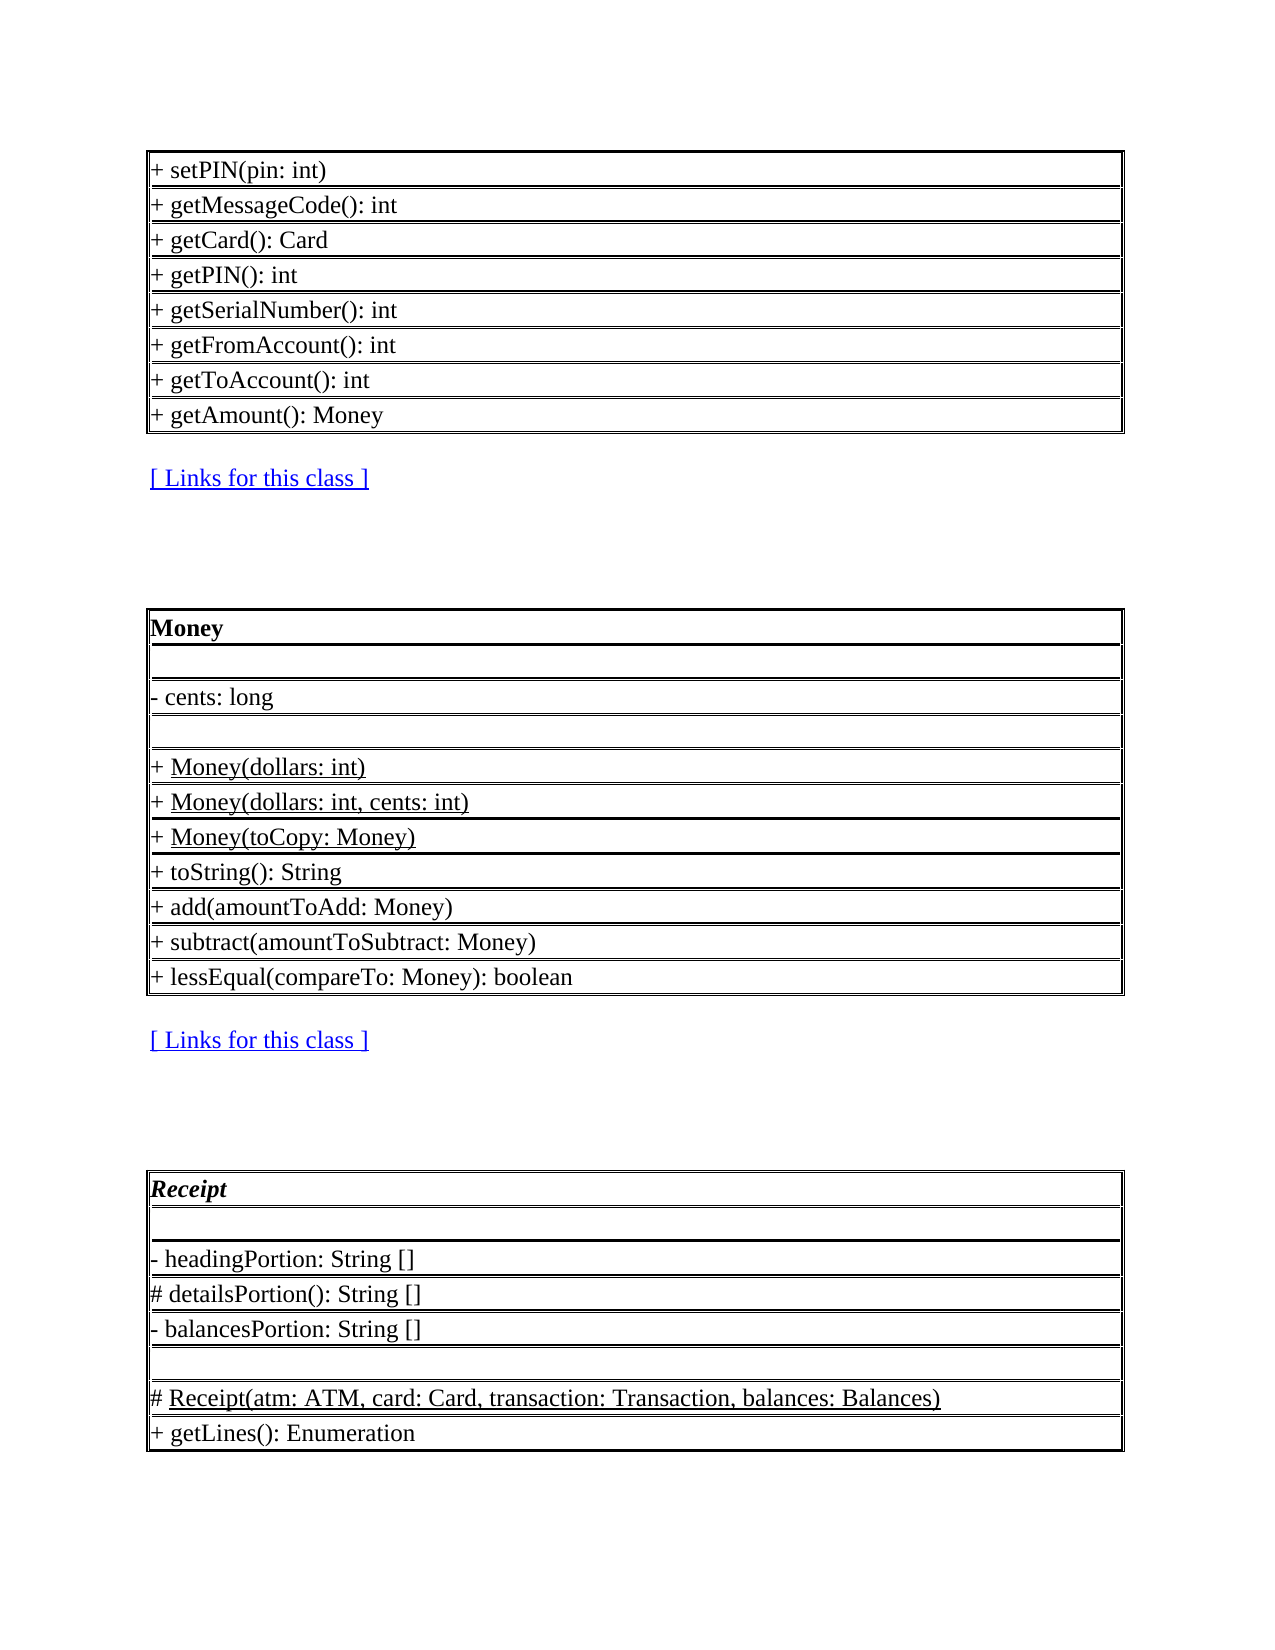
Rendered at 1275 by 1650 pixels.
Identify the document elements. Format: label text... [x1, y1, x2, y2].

table_cell + getAmount(): Money [148, 396, 1123, 431]
table_cell + getMessageCode(): int [150, 185, 1122, 220]
table_cell [148, 643, 1123, 677]
table_cell + getPIN(): int [150, 255, 1122, 290]
table_cell + getSerialNumber(): int [150, 290, 1122, 326]
table_cell + getFromAccount(): int [148, 326, 1123, 361]
text [ Links for this class ] [150, 1025, 1125, 1054]
table_cell [150, 1344, 1122, 1379]
table_cell + lessEqual(compareTo: Money): boolean [150, 958, 1122, 992]
table_cell + toString(): String [150, 852, 1121, 887]
table_cell + subtract(amountToSubtract: Money) [150, 922, 1122, 957]
table_cell + getToAccount(): int [148, 361, 1123, 396]
table_cell - headingPortion: String [] [150, 1239, 1121, 1274]
table_header Receipt [150, 1173, 1121, 1204]
table_cell + Money(dollars: int) [148, 747, 1123, 782]
table_cell [150, 713, 1122, 747]
table_cell + getLines(): Enumeration [148, 1414, 1123, 1449]
table_cell # Receipt(atm: ATM, card: Card, transaction: Transaction, balances: Balances) [148, 1379, 1123, 1414]
table_cell + setPIN(pin: int) [150, 153, 1121, 185]
table_cell - cents: long [150, 677, 1122, 712]
table_cell + add(amountToAdd: Money) [150, 887, 1122, 922]
table_cell - balancesPortion: String [] [150, 1309, 1122, 1344]
table_cell # detailsPortion(): String [] [150, 1274, 1122, 1309]
table_cell + getCard(): Card [150, 220, 1122, 255]
table_cell [150, 1205, 1122, 1239]
text [ Links for this class ] [150, 463, 1125, 492]
table_cell + Money(toCopy: Money) [150, 817, 1121, 852]
table_header Money [150, 611, 1121, 643]
table_cell + Money(dollars: int, cents: int) [148, 782, 1123, 817]
